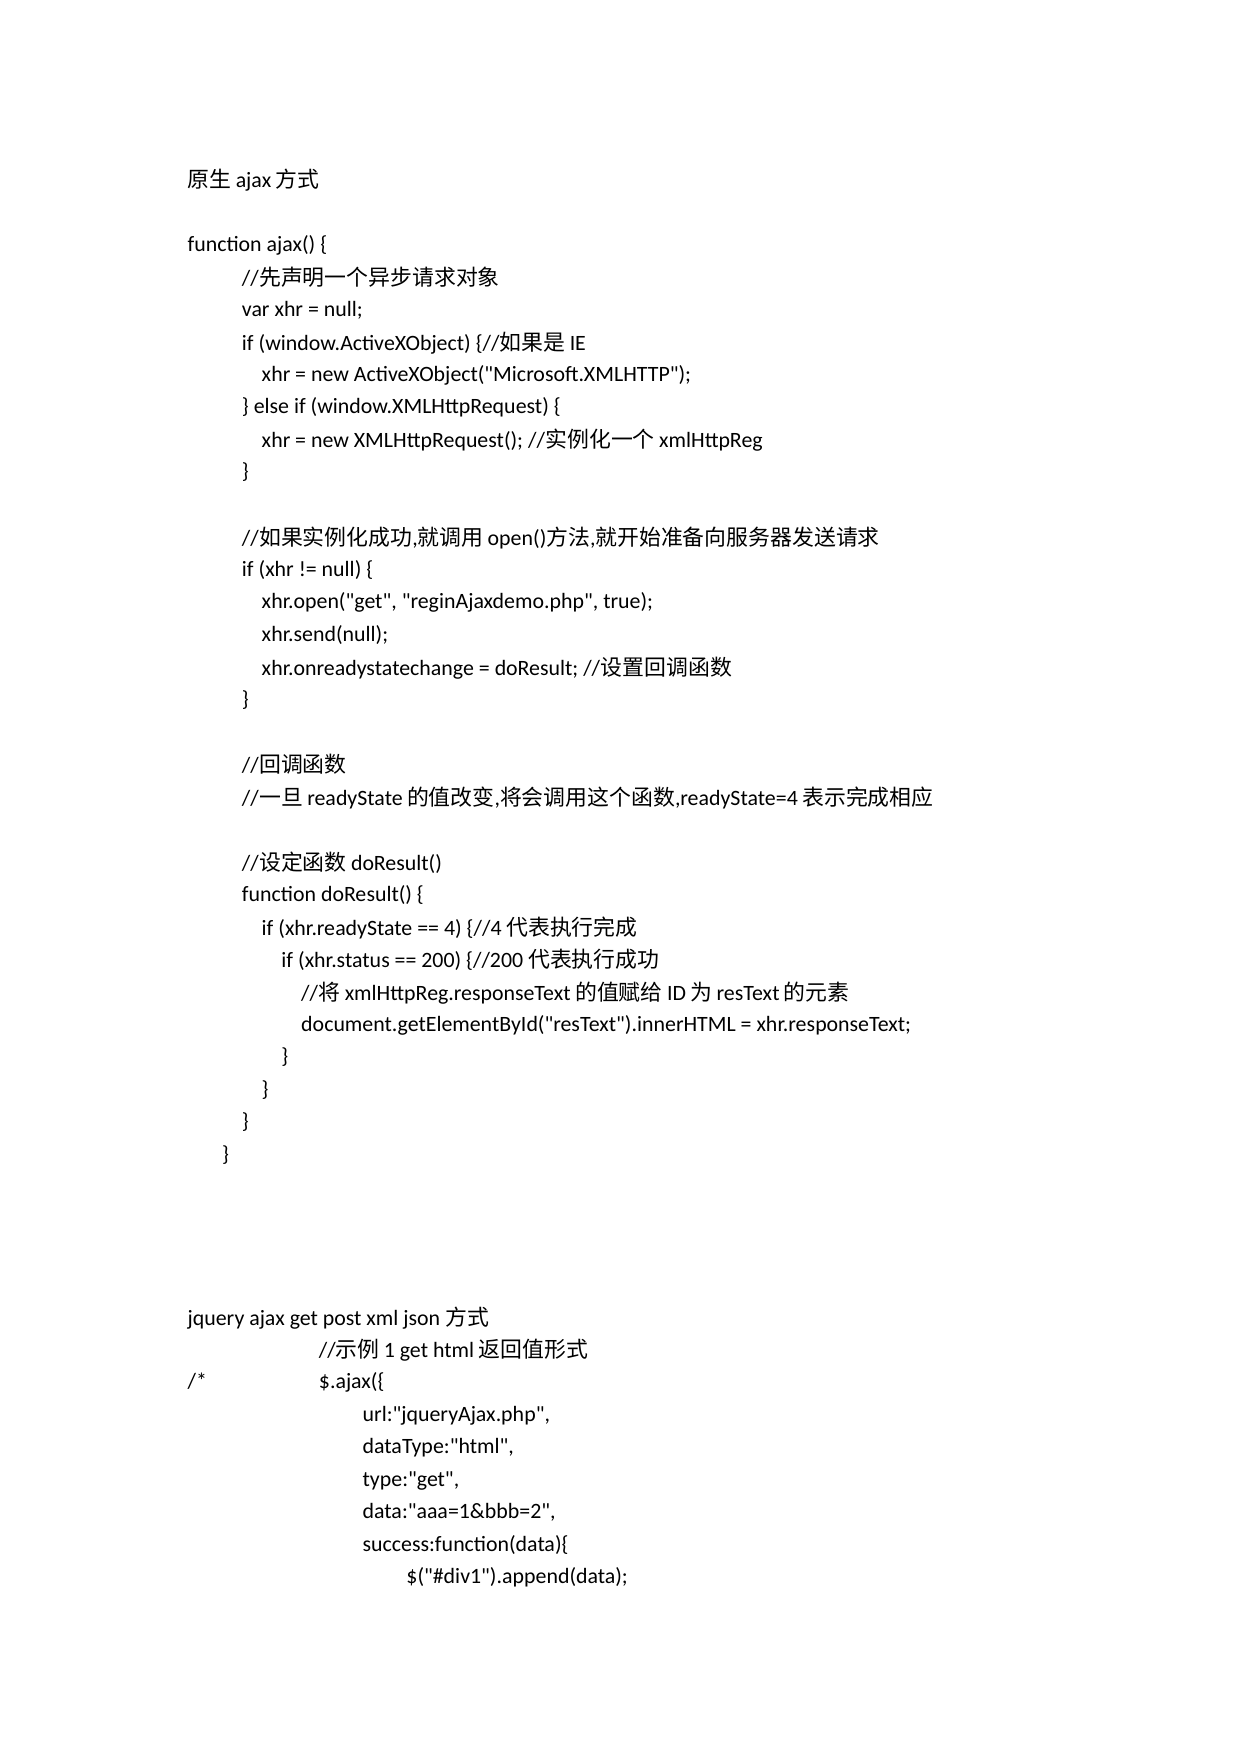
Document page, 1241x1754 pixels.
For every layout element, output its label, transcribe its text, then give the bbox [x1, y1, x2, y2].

text var xhr = null; [187, 292, 1053, 324]
text } [187, 1072, 1053, 1104]
text success:function(data){ [187, 1527, 1053, 1559]
text //设定函数doResult() [187, 844, 1053, 877]
text } [187, 1039, 1053, 1072]
text } [187, 1137, 1053, 1169]
text } else if (window.XMLHttpRequest) { [187, 389, 1053, 422]
text //回调函数 [187, 747, 1053, 779]
text //一旦readyState的值改变,将会调用这个函数,readyState=4表示完成相应 [187, 779, 1053, 812]
text dataType:"html", [187, 1429, 1053, 1462]
text //先声明一个异步请求对象 [187, 259, 1053, 292]
text xhr.send(null); [187, 617, 1053, 649]
text /* $.ajax({ [187, 1364, 1053, 1397]
text xhr.open("get", "reginAjaxdemo.php", true); [187, 584, 1053, 617]
text //如果实例化成功,就调用open()方法,就开始准备向服务器发送请求 [187, 519, 1053, 552]
text type:"get", [187, 1462, 1053, 1494]
text } [187, 1104, 1053, 1137]
text } [187, 682, 1053, 714]
text jquery ajax get post xml json 方式 [187, 1299, 1053, 1332]
text 原生ajax方式 [187, 162, 1053, 194]
text data:"aaa=1&bbb=2", [187, 1494, 1053, 1527]
text if (xhr != null) { [187, 552, 1053, 584]
text if (xhr.status == 200) {//200代表执行成功 [187, 942, 1053, 974]
text //示例1 get html返回值形式 [187, 1332, 1053, 1364]
text } [187, 454, 1053, 487]
text document.getElementById("resText").innerHTML = xhr.responseText; [187, 1007, 1053, 1039]
text xhr = new ActiveXObject("Microsoft.XMLHTTP"); [187, 357, 1053, 389]
text function doResult() { [187, 877, 1053, 909]
text if (window.ActiveXObject) {//如果是IE [187, 324, 1053, 357]
text if (xhr.readyState == 4) {//4代表执行完成 [187, 909, 1053, 942]
text xhr = new XMLHttpRequest(); //实例化一个xmlHttpReg [187, 422, 1053, 454]
text url:"jqueryAjax.php", [187, 1397, 1053, 1429]
text //将xmlHttpReg.responseText的值赋给ID为resText的元素 [187, 974, 1053, 1007]
text function ajax() { [187, 227, 1053, 259]
text $("#div1").append(data); [187, 1559, 1053, 1592]
text xhr.onreadystatechange = doResult; //设置回调函数 [187, 649, 1053, 682]
